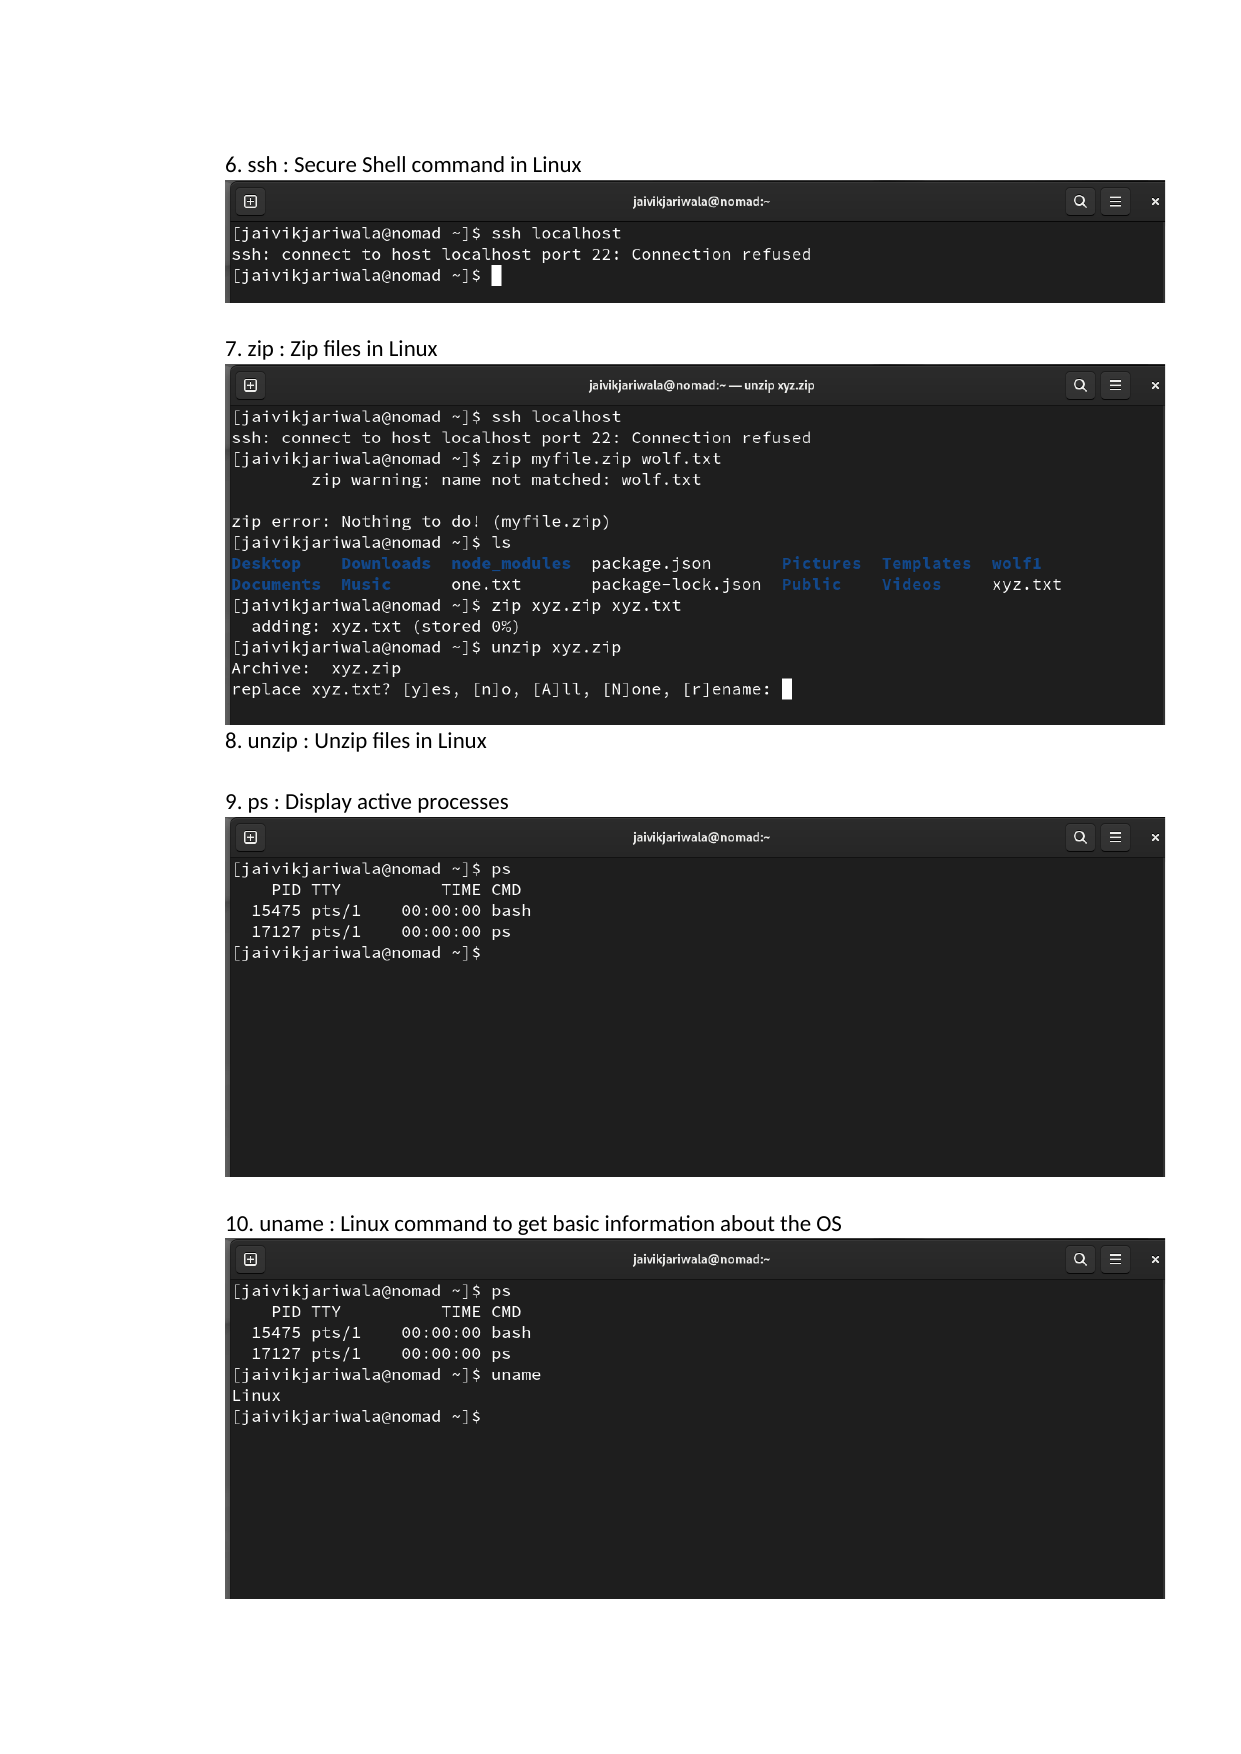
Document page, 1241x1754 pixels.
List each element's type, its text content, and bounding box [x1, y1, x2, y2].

list 9. ps : Display active processes [225, 787, 1090, 815]
picture [225, 364, 1166, 725]
list 6. ssh : Secure Shell command in Linux [225, 150, 1090, 178]
list 10. uname : Linux command to get basic information about the OS [225, 1209, 1090, 1237]
picture [225, 180, 1166, 303]
list 7. zip : Zip files in Linux [225, 334, 1090, 363]
picture [225, 817, 1166, 1177]
list 8. unzip : Unzip files in Linux [225, 726, 1090, 754]
picture [225, 1238, 1166, 1599]
